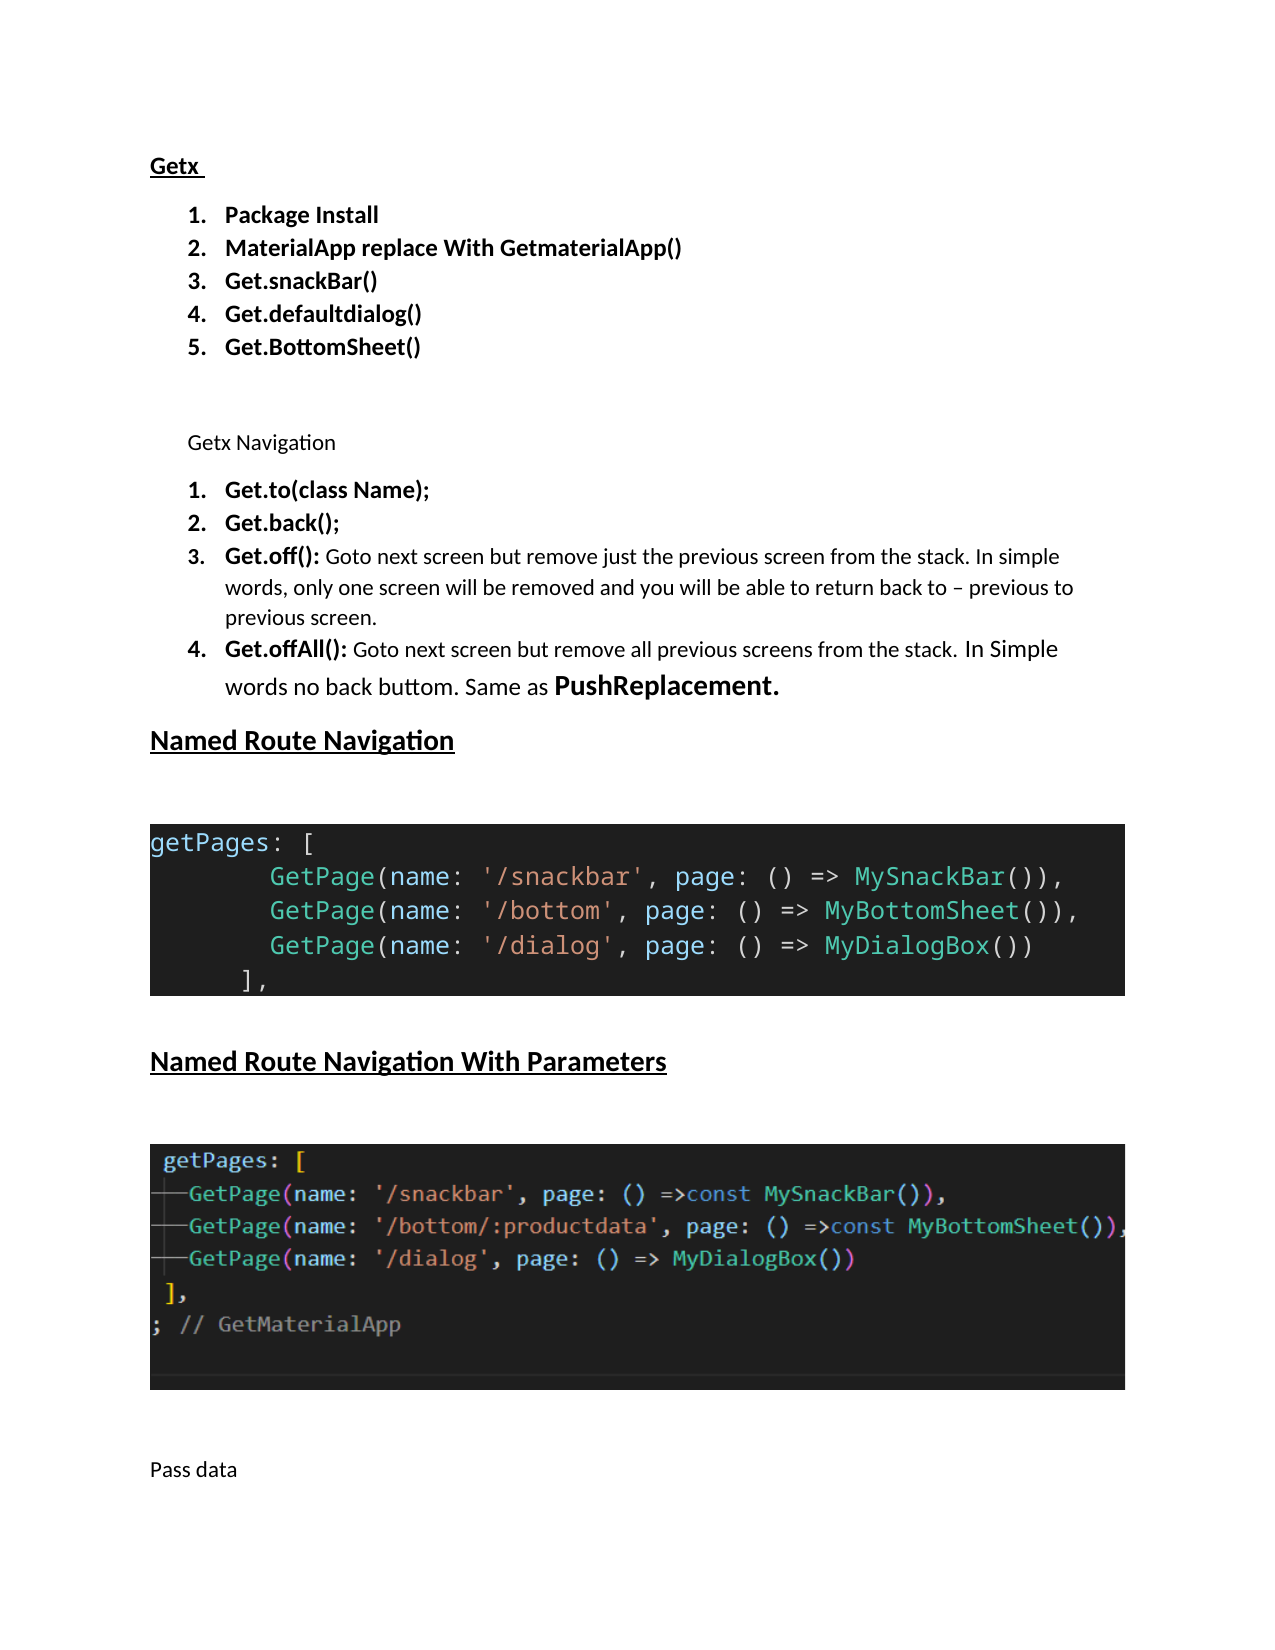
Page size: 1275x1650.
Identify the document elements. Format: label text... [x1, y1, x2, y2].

list Get.back(); [187, 507, 1125, 538]
text GetPage(name: '/snackbar', page: () => MySnackBar()), [150, 858, 1125, 893]
text Named Route Navigation [150, 722, 1125, 758]
list Get.to(class Name); [187, 474, 1125, 505]
text GetPage(name: '/bottom', page: () => MyBottomSheet()), [150, 893, 1125, 927]
picture [150, 1144, 1125, 1390]
list Get.defaultdialog() [187, 298, 1125, 329]
text GetPage(name: '/dialog', page: () => MyDialogBox()) [150, 927, 1125, 961]
text getPages: [ [150, 824, 1125, 858]
list MaterialApp replace With GetmaterialApp() [187, 232, 1125, 263]
list Get.BottomSheet() [187, 331, 1125, 362]
list Package Install [187, 199, 1125, 230]
list Get.snackBar() [187, 265, 1125, 296]
text Getx Navigation [187, 428, 1125, 456]
text Pass data [150, 1455, 1125, 1483]
list Get.offAll(): Goto next screen but remove all previous screens from the stack. In Simple words no back buttom. Same as PushReplacement. [187, 633, 1125, 702]
text ], [150, 961, 1125, 996]
text Getx [150, 150, 1125, 181]
text Named Route Navigation With Parameters [150, 1043, 1125, 1078]
list Get.off(): Goto next screen but remove just the previous screen from the stack. In simple words, only one screen will be removed and you will be able to return back to – previous to previous screen. [187, 540, 1125, 631]
